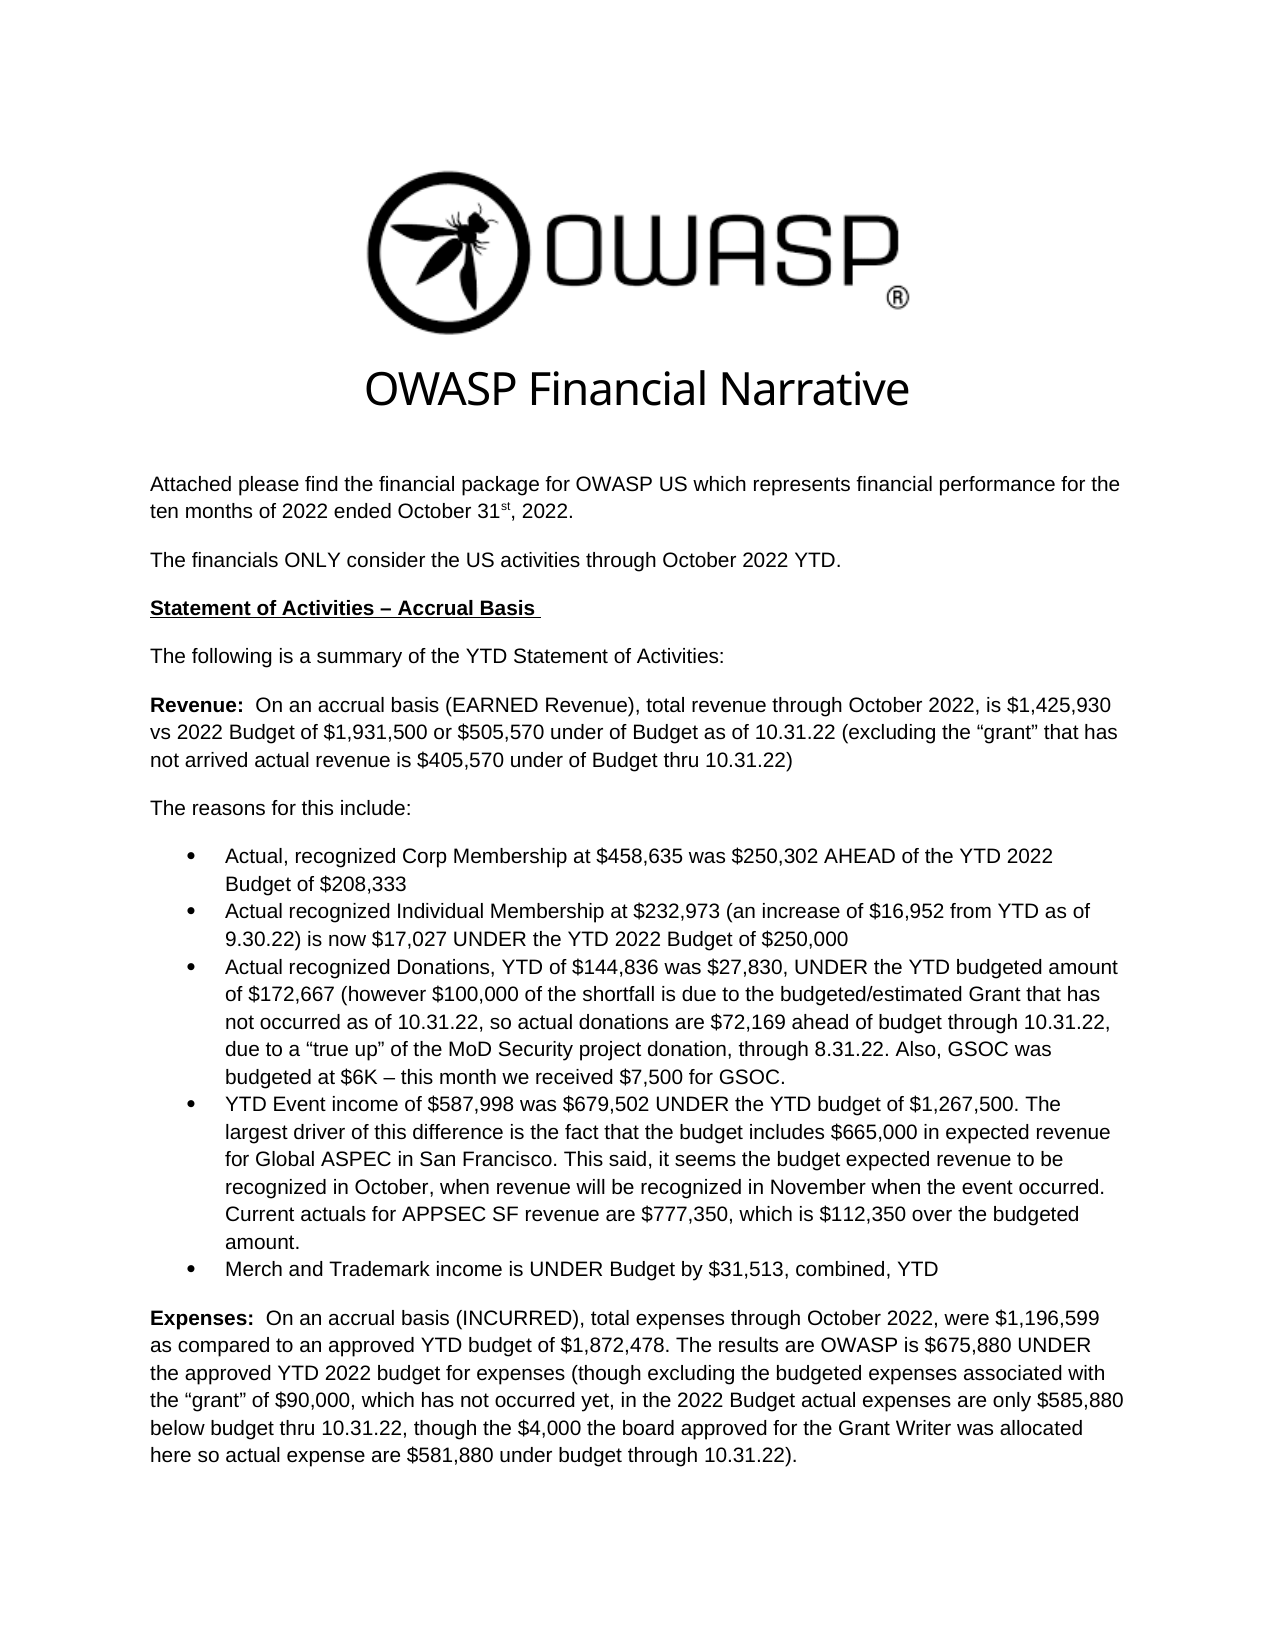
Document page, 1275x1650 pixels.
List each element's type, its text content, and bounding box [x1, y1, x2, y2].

picture [339, 150, 936, 357]
list Actual recognized Individual Membership at $232,973 (an increase of $16,952 from YTD as of 9.30.22) is now $17,027 UNDER the YTD 2022 Budget of $250,000 [187, 899, 1125, 951]
list Actual, recognized Corp Membership at $458,635 was $250,302 AHEAD of the YTD 2022 Budget of $208,333 [187, 844, 1125, 896]
list Merch and Trademark income is UNDER Budget by $31,513, combined, YTD [187, 1257, 1125, 1281]
text Revenue: On an accrual basis (EARNED Revenue), total revenue through October 2022, is $1,425,930 vs 2022 Budget of $1,931,500 or $505,570 under of Budget as of 10.31.22 (excluding the “grant” that has not arrived actual revenue is $405,570 under of Budget thru 10.31.22) [150, 693, 1125, 772]
text Statement of Activities – Accrual Basis [150, 596, 1125, 620]
text Attached please find the financial package for OWASP US which represents financial performance for the ten months of 2022 ended October 31st, 2022. [150, 472, 1125, 523]
text Expenses: On an accrual basis (INCURRED), total expenses through October 2022, were $1,196,599 as compared to an approved YTD budget of $1,872,478. The results are OWASP is $675,880 UNDER the approved YTD 2022 budget for expenses (though excluding the budgeted expenses associated with the “grant” of $90,000, which has not occurred yet, in the 2022 Budget actual expenses are only $585,880 below budget thru 10.31.22, though the $4,000 the board approved for the Grant Writer was allocated here so actual expense are $581,880 under budget through 10.31.22). [150, 1306, 1125, 1467]
text The following is a summary of the YTD Statement of Activities: [150, 644, 1125, 668]
text The financials ONLY consider the US activities through October 2022 YTD. [150, 548, 1125, 572]
list YTD Event income of $587,998 was $679,502 UNDER the YTD budget of $1,267,500. The largest driver of this difference is the fact that the budget includes $665,000 in expected revenue for Global ASPEC in San Francisco. This said, it seems the budget expected revenue to be recognized in October, when revenue will be recognized in November when the event occurred. Current actuals for APPSEC SF revenue are $777,350, which is $112,350 over the budgeted amount. [187, 1092, 1125, 1254]
list Actual recognized Donations, YTD of $144,836 was $27,830, UNDER the YTD budgeted amount of $172,667 (however $100,000 of the shortfall is due to the budgeted/estimated Grant that has not occurred as of 10.31.22, so actual donations are $72,169 ahead of budget through 10.31.22, due to a “true up” of the MoD Security project donation, through 8.31.22. Also, GSOC was budgeted at $6K – this month we received $7,500 for GSOC. [187, 954, 1125, 1088]
text The reasons for this include: [150, 796, 1125, 820]
title OWASP Financial Narrative [150, 356, 1125, 419]
